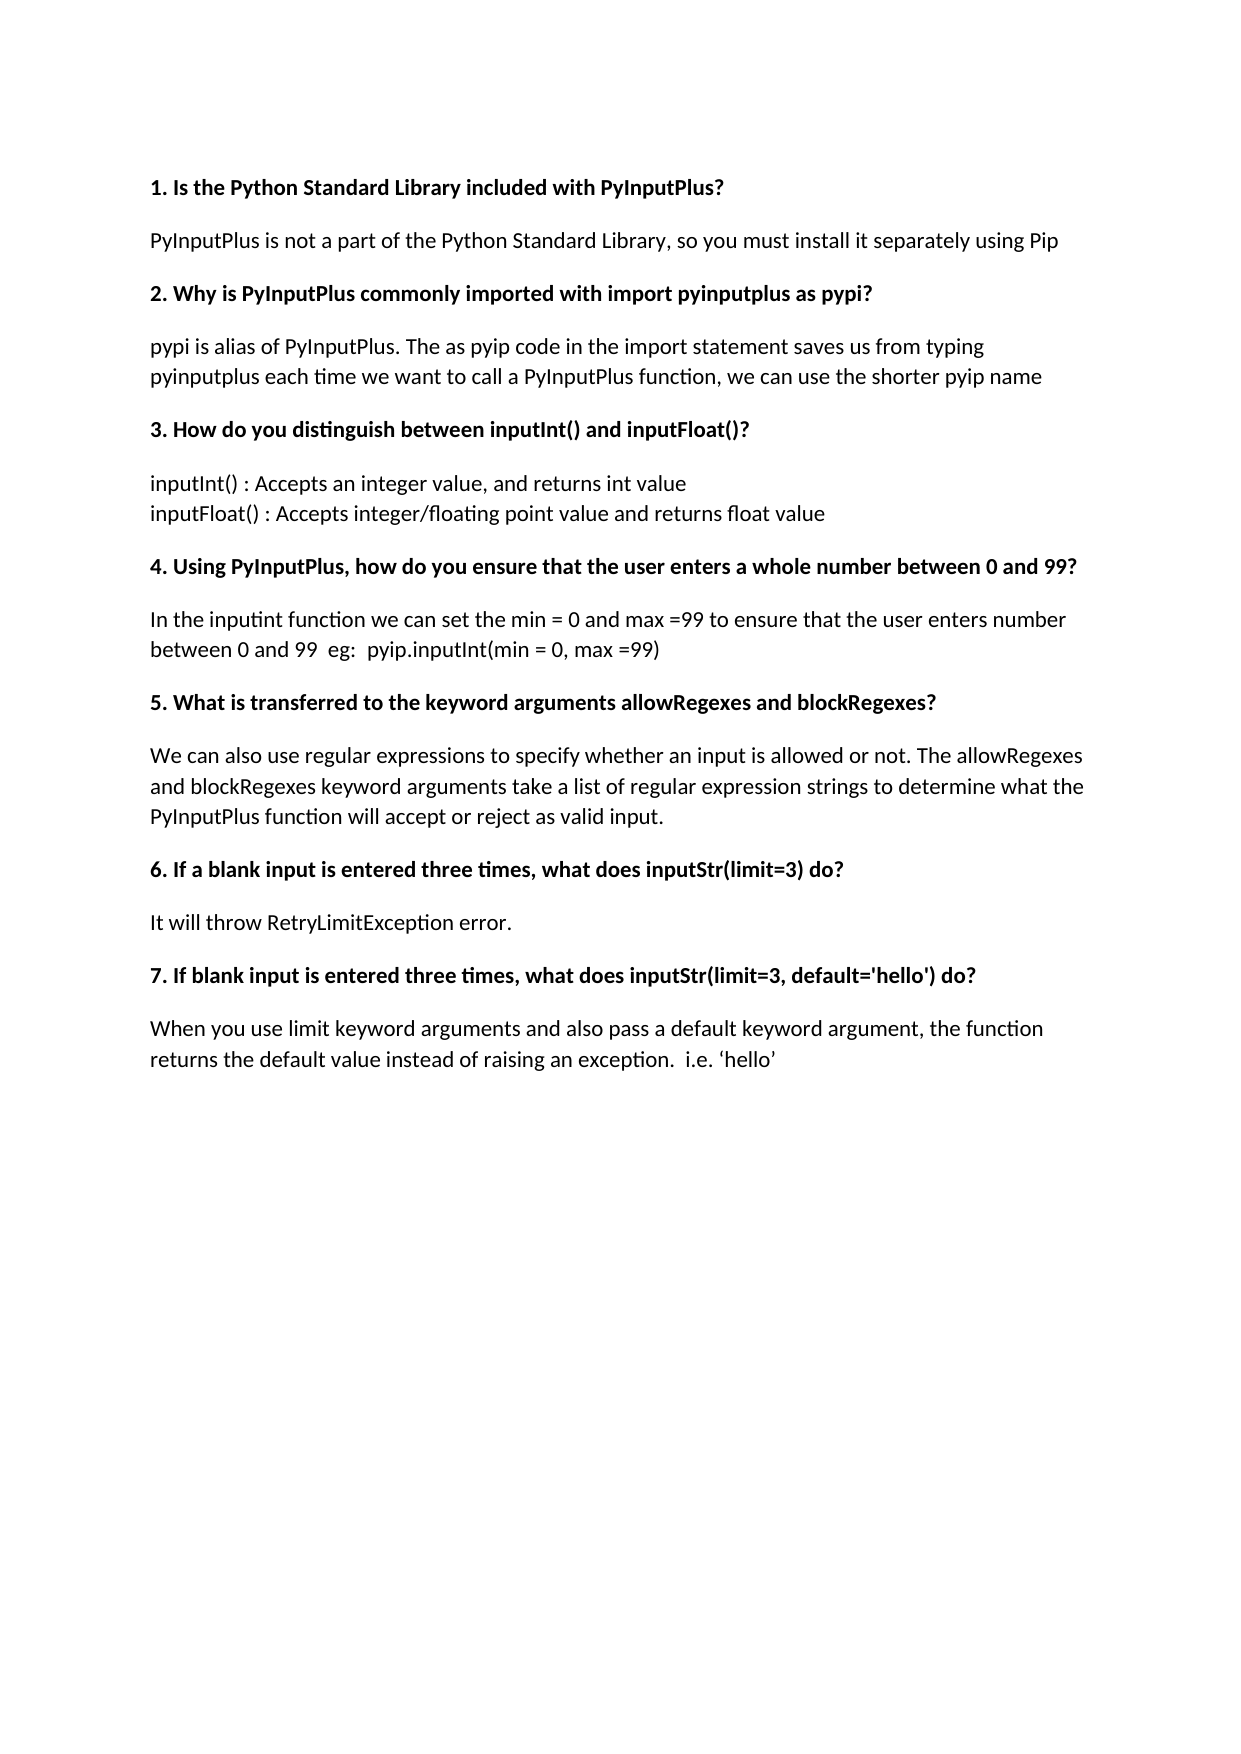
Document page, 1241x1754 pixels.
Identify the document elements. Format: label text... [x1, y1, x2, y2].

text 6. If a blank input is entered three times, what does inputStr(limit=3) do? [150, 855, 1090, 883]
text 7. If blank input is entered three times, what does inputStr(limit=3, default='hello') do? [150, 961, 1090, 989]
text When you use limit keyword arguments and also pass a default keyword argument, the function returns the default value instead of raising an exception. i.e. ‘hello’ [150, 1014, 1090, 1073]
text In the inputint function we can set the min = 0 and max =99 to ensure that the user enters number between 0 and 99 eg: pyip.inputInt(min = 0, max =99) [150, 605, 1090, 663]
text pypi is alias of PyInputPlus. The as pyip code in the import statement saves us from typing pyinputplus each time we want to call a PyInputPlus function, we can use the shorter pyip name [150, 332, 1090, 391]
text 5. What is transferred to the keyword arguments allowRegexes and blockRegexes? [150, 688, 1090, 717]
text inputInt() : Accepts an integer value, and returns int value inputFloat() : Accepts integer/floating point value and returns float value [150, 469, 1090, 527]
text 2. Why is PyInputPlus commonly imported with import pyinputplus as pypi? [150, 279, 1090, 307]
text PyInputPlus is not a part of the Python Standard Library, so you must install it separately using Pip [150, 226, 1090, 254]
text 1. Is the Python Standard Library included with PyInputPlus? [150, 173, 1090, 201]
text It will throw RetryLimitException error. [150, 908, 1090, 936]
text 4. Using PyInputPlus, how do you ensure that the user enters a whole number between 0 and 99? [150, 552, 1090, 580]
text 3. How do you distinguish between inputInt() and inputFloat()? [150, 416, 1090, 444]
text We can also use regular expressions to specify whether an input is allowed or not. The allowRegexes and blockRegexes keyword arguments take a list of regular expression strings to determine what the PyInputPlus function will accept or reject as valid input. [150, 742, 1090, 830]
